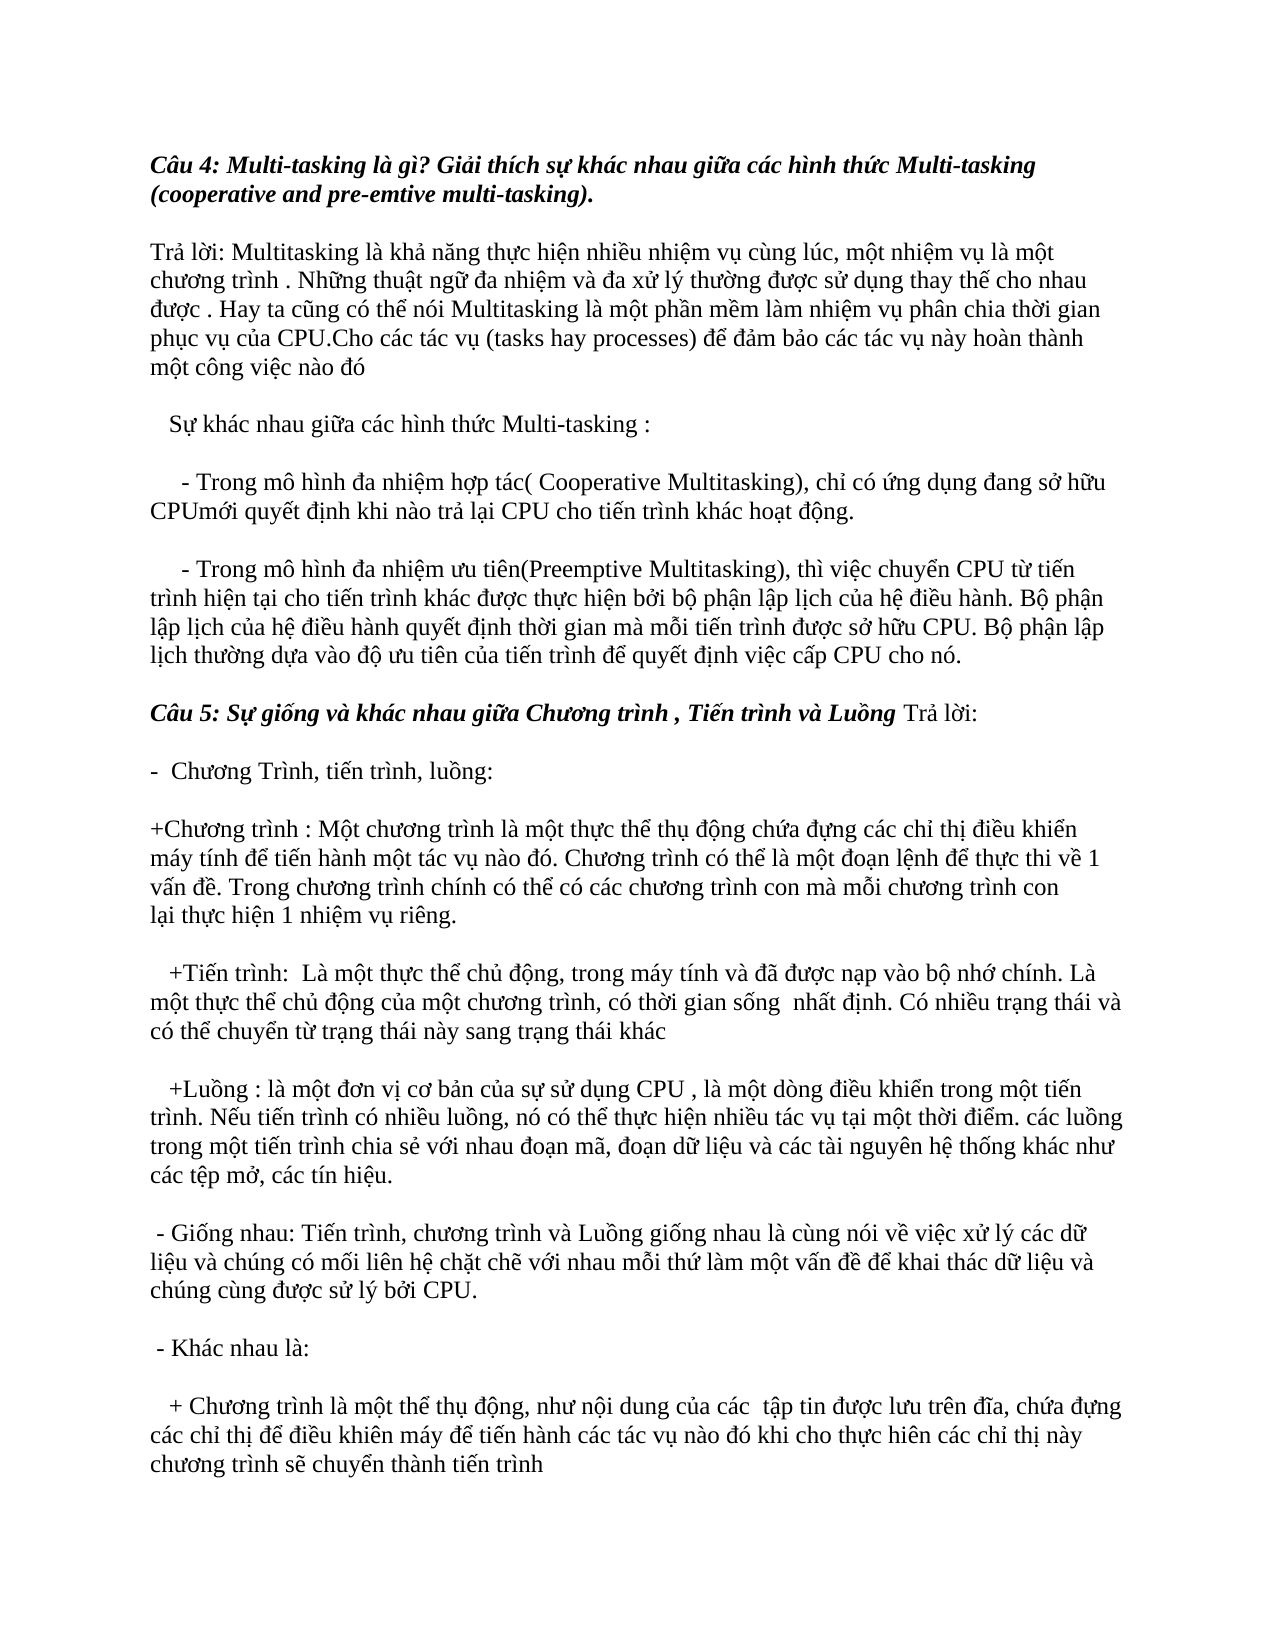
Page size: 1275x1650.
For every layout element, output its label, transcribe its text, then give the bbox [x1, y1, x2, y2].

text Câu 4: Multi-tasking là gì? Giải thích sự khác nhau giữa các hình thức Multi-tasking (cooperative and pre-emtive multi-tasking). [150, 150, 1125, 207]
text +Tiến trình: Là một thực thể chủ động, trong máy tính và đã được nạp vào bộ nhớ chính. Là một thực thể chủ động của một chương trình, có thời gian sống nhất định. Có nhiều trạng thái và có thể chuyển từ trạng thái này sang trạng thái khác [150, 958, 1125, 1044]
text - Trong mô hình đa nhiệm hợp tác( Cooperative Multitasking), chỉ có ứng dụng đang sở hữu CPUmới quyết định khi nào trả lại CPU cho tiến trình khác hoạt động. [150, 467, 1125, 525]
text +Chương trình : Một chương trình là một thực thể thụ động chứa đựng các chỉ thị điều khiển máy tính để tiến hành một tác vụ nào đó. Chương trình có thể là một đoạn lệnh để thực thi về 1 vấn đề. Trong chương trình chính có thể có các chương trình con mà mỗi chương trình con lại thực hiện 1 nhiệm vụ riêng. [150, 814, 1125, 929]
text Câu 5: Sự giống và khác nhau giữa Chương trình , Tiến trình và Luồng Trả lời: [150, 698, 1125, 727]
text - Chương Trình, tiến trình, luồng: [150, 756, 1125, 785]
text - Giống nhau: Tiến trình, chương trình và Luồng giống nhau là cùng nói về việc xử lý các dữ liệu và chúng có mối liên hệ chặt chẽ với nhau mỗi thứ làm một vấn đề để khai thác dữ liệu và chúng cùng được sử lý bởi CPU. [150, 1218, 1125, 1304]
text +Luồng : là một đơn vị cơ bản của sự sử dụng CPU , là một dòng điều khiển trong một tiến trình. Nếu tiến trình có nhiều luồng, nó có thể thực hiện nhiều tác vụ tại một thời điểm. các luồng trong một tiến trình chia sẻ với nhau đoạn mã, đoạn dữ liệu và các tài nguyên hệ thống khác như các tệp mở, các tín hiệu. [150, 1074, 1125, 1189]
text + Chương trình là một thể thụ động, như nội dung của các tập tin được lưu trên đĩa, chứa đựng các chỉ thị để điều khiên máy để tiến hành các tác vụ nào đó khi cho thực hiên các chỉ thị này chương trình sẽ chuyển thành tiến trình [150, 1391, 1125, 1477]
text - Trong mô hình đa nhiệm ưu tiên(Preemptive Multitasking), thì việc chuyển CPU từ tiến trình hiện tại cho tiến trình khác được thực hiện bởi bộ phận lập lịch của hệ điều hành. Bộ phận lập lịch của hệ điều hành quyết định thời gian mà mỗi tiến trình được sở hữu CPU. Bộ phận lập lịch thường dựa vào độ ưu tiên của tiến trình để quyết định việc cấp CPU cho nó. [150, 554, 1125, 669]
text Sự khác nhau giữa các hình thức Multi-tasking : [150, 409, 1125, 438]
text Trả lời: Multitasking là khả năng thực hiện nhiều nhiệm vụ cùng lúc, một nhiệm vụ là một chương trình . Những thuật ngữ đa nhiệm và đa xử lý thường được sử dụng thay thế cho nhau được . Hay ta cũng có thể nói Multitasking là một phần mềm làm nhiệm vụ phân chia thời gian phục vụ của CPU.Cho các tác vụ (tasks hay processes) để đảm bảo các tác vụ này hoàn thành một công việc nào đó [150, 237, 1125, 380]
text - Khác nhau là: [150, 1333, 1125, 1362]
